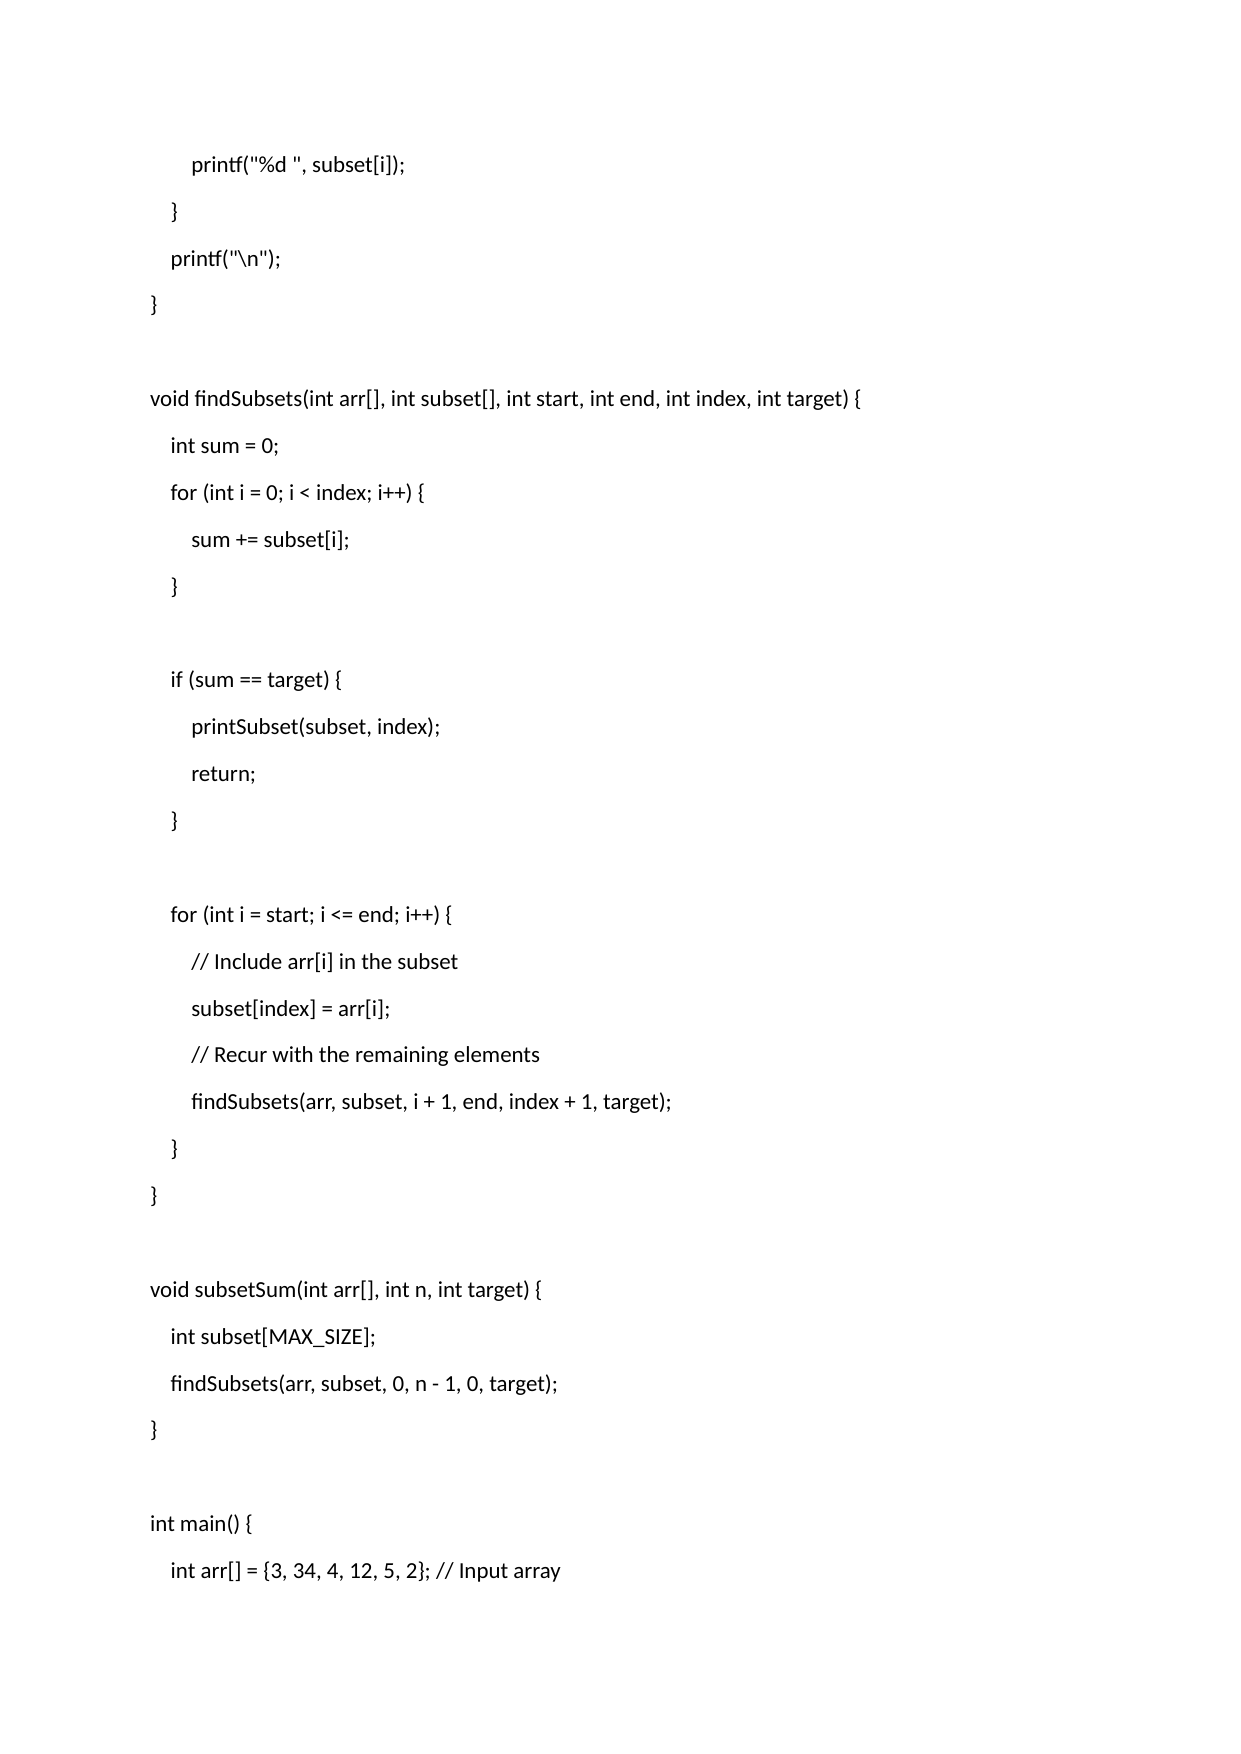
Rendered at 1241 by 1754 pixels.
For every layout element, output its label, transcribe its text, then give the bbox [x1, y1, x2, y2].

text void findSubsets(int arr[], int subset[], int start, int end, int index, int target) { [150, 384, 1090, 412]
text // Include arr[i] in the subset [150, 947, 1090, 975]
text for (int i = start; i <= end; i++) { [150, 900, 1090, 928]
text findSubsets(arr, subset, i + 1, end, index + 1, target); [150, 1087, 1090, 1116]
text findSubsets(arr, subset, 0, n - 1, 0, target); [150, 1369, 1090, 1397]
text printSubset(subset, index); [150, 712, 1090, 741]
text for (int i = 0; i < index; i++) { [150, 478, 1090, 506]
text } [150, 1416, 1090, 1444]
text int sum = 0; [150, 431, 1090, 459]
text } [150, 806, 1090, 834]
text } [150, 1134, 1090, 1162]
text void subsetSum(int arr[], int n, int target) { [150, 1275, 1090, 1303]
text } [150, 197, 1090, 225]
text printf("\n"); [150, 244, 1090, 272]
text if (sum == target) { [150, 666, 1090, 694]
text subset[index] = arr[i]; [150, 994, 1090, 1022]
text int arr[] = {3, 34, 4, 12, 5, 2}; // Input array [150, 1556, 1090, 1584]
text printf("%d ", subset[i]); [150, 150, 1090, 178]
text // Recur with the remaining elements [150, 1041, 1090, 1069]
text } [150, 291, 1090, 319]
text } [150, 572, 1090, 600]
text int main() { [150, 1509, 1090, 1537]
text } [150, 1181, 1090, 1209]
text sum += subset[i]; [150, 525, 1090, 553]
text return; [150, 759, 1090, 787]
text int subset[MAX_SIZE]; [150, 1322, 1090, 1350]
